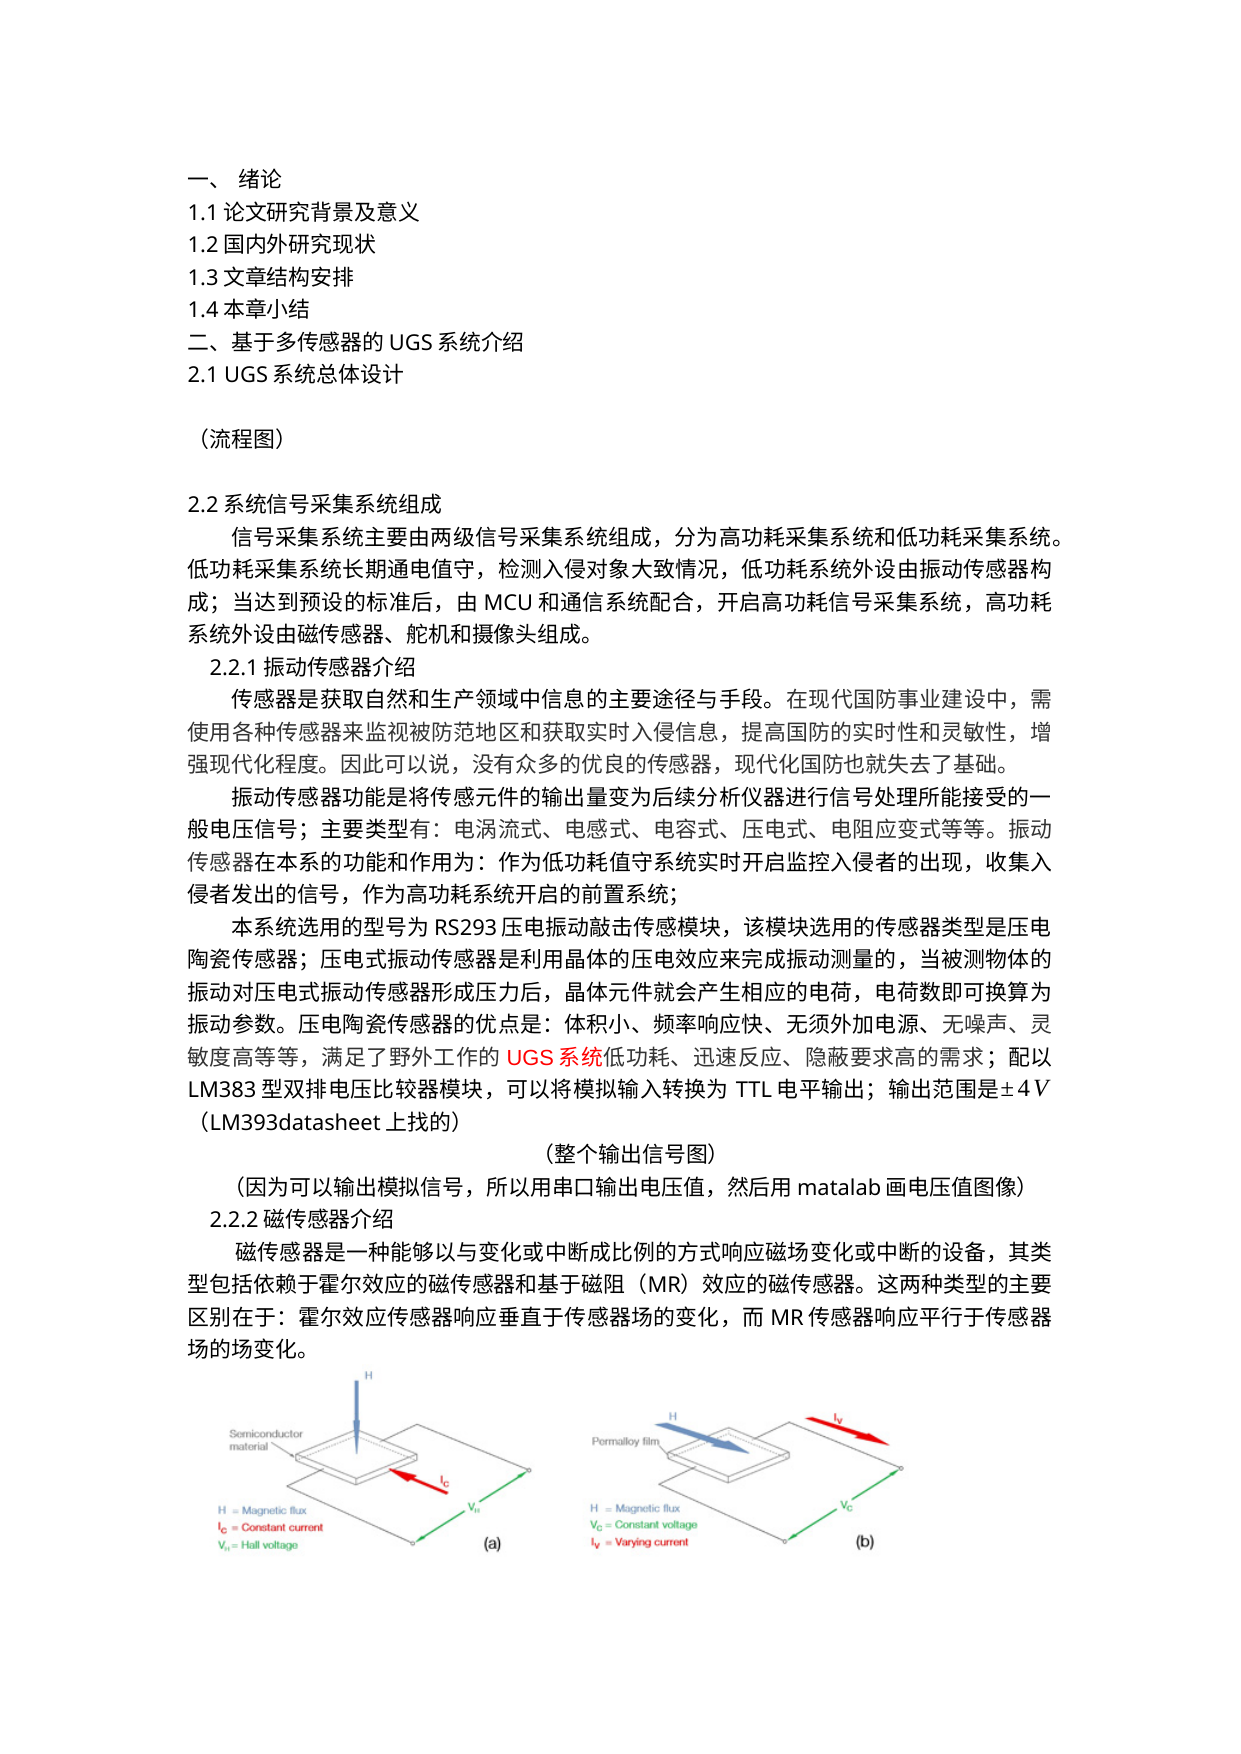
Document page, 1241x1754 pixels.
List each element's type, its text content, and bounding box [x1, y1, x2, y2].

text 磁传感器是一种能够以与变化或中断成比例的方式响应磁场变化或中断的设备，其类型包括依赖于霍尔效应的磁传感器和基于磁阻（MR）效应的磁传感器。这两种类型的主要区别在于：霍尔效应传感器响应垂直于传感器场的变化，而MR传感器响应平行于传感器场的场变化。 [187, 1234, 1053, 1364]
picture [209, 1364, 928, 1573]
text 信号采集系统主要由两级信号采集系统组成，分为高功耗采集系统和低功耗采集系统。低功耗采集系统长期通电值守，检测入侵对象大致情况，低功耗系统外设由振动传感器构成；当达到预设的标准后，由MCU和通信系统配合，开启高功耗信号采集系统，高功耗系统外设由磁传感器、舵机和摄像头组成。 [187, 519, 1053, 649]
text （整个输出信号图） [187, 1137, 1053, 1169]
text 1.3文章结构安排 [187, 259, 1053, 292]
text （流程图） [187, 422, 1053, 454]
text 二、基于多传感器的UGS系统介绍 [187, 324, 1053, 357]
text 1.1论文研究背景及意义 [187, 194, 1053, 227]
text 2.1 UGS系统总体设计 [187, 357, 1053, 389]
text （因为可以输出模拟信号，所以用串口输出电压值，然后用matalab画电压值图像） [187, 1169, 1053, 1202]
text 2.2.1振动传感器介绍 [187, 649, 1053, 682]
text 2.2.2磁传感器介绍 [187, 1202, 1053, 1234]
text 本系统选用的型号为RS293压电振动敲击传感模块，该模块选用的传感器类型是压电陶瓷传感器；压电式振动传感器是利用晶体的压电效应来完成振动测量的，当被测物体的振动对压电式振动传感器形成压力后，晶体元件就会产生相应的电荷，电荷数即可换算为振动参数。压电陶瓷传感器的优点是：体积小、频率响应快、无须外加电源、无噪声、灵敏度高等等，满足了野外工作的UGS系统低功耗、迅速反应、隐蔽要求高的需求；配以LM383型双排电压比较器模块，可以将模拟输入转换为TTL电平输出；输出范围是（LM393datasheet上找的） [187, 909, 1053, 1137]
text 1.4本章小结 [187, 292, 1053, 324]
list 绪论 [187, 162, 1053, 194]
text 振动传感器功能是将传感元件的输出量变为后续分析仪器进行信号处理所能接受的一般电压信号；主要类型有：电涡流式、电感式、电容式、压电式、电阻应变式等等。振动传感器在本系的功能和作用为：作为低功耗值守系统实时开启监控入侵者的出现，收集入侵者发出的信号，作为高功耗系统开启的前置系统； [187, 779, 1053, 909]
text 1.2国内外研究现状 [187, 227, 1053, 259]
text 2.2系统信号采集系统组成 [187, 487, 1053, 519]
text 传感器是获取自然和生产领域中信息的主要途径与手段。在现代国防事业建设中，需使用各种传感器来监视被防范地区和获取实时入侵信息，提高国防的实时性和灵敏性，增强现代化程度。因此可以说，没有众多的优良的传感器，现代化国防也就失去了基础。 [187, 682, 1053, 779]
